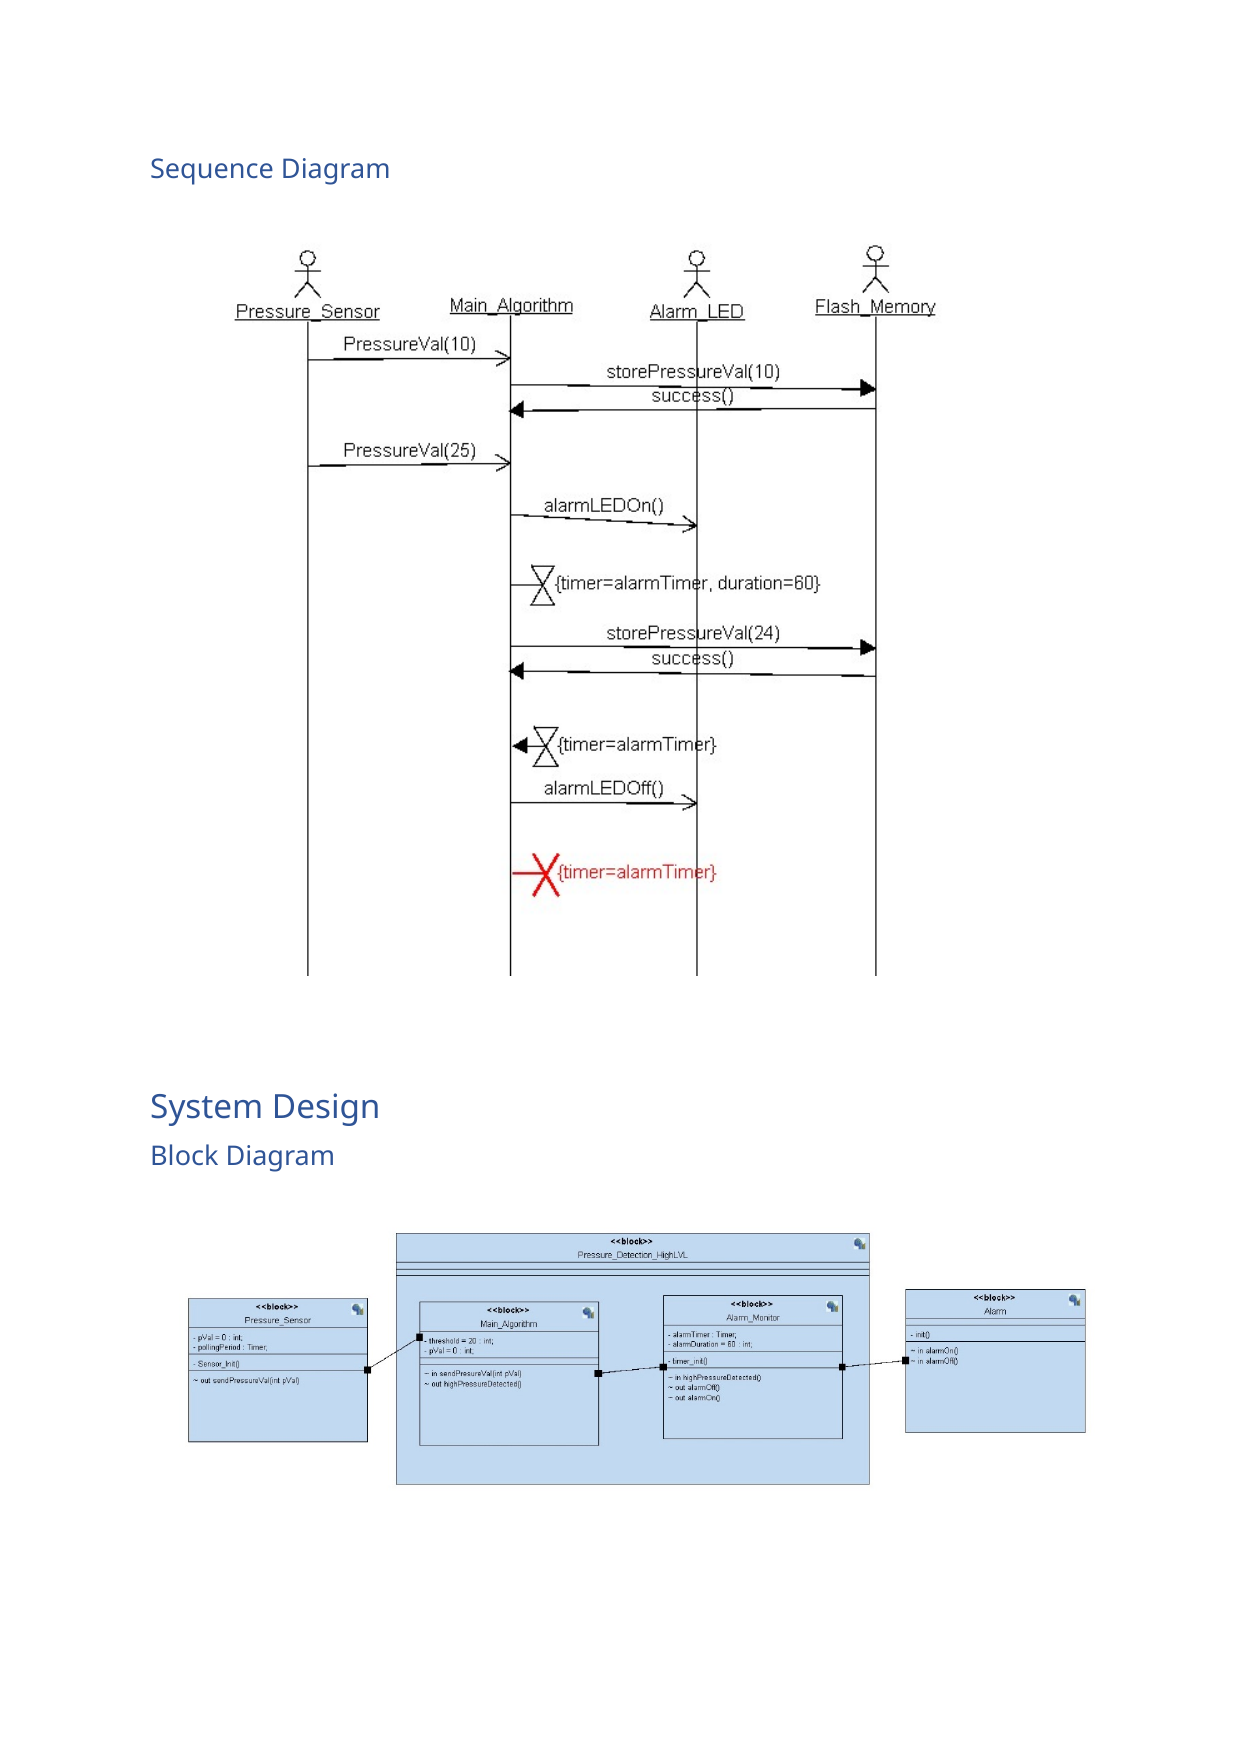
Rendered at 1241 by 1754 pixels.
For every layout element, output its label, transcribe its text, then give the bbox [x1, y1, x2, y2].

picture [181, 213, 1003, 976]
picture [168, 1194, 1109, 1513]
subtitle Block Diagram [150, 1136, 1090, 1173]
subtitle Sequence Diagram [150, 150, 1090, 187]
subtitle System Design [150, 1083, 1090, 1129]
